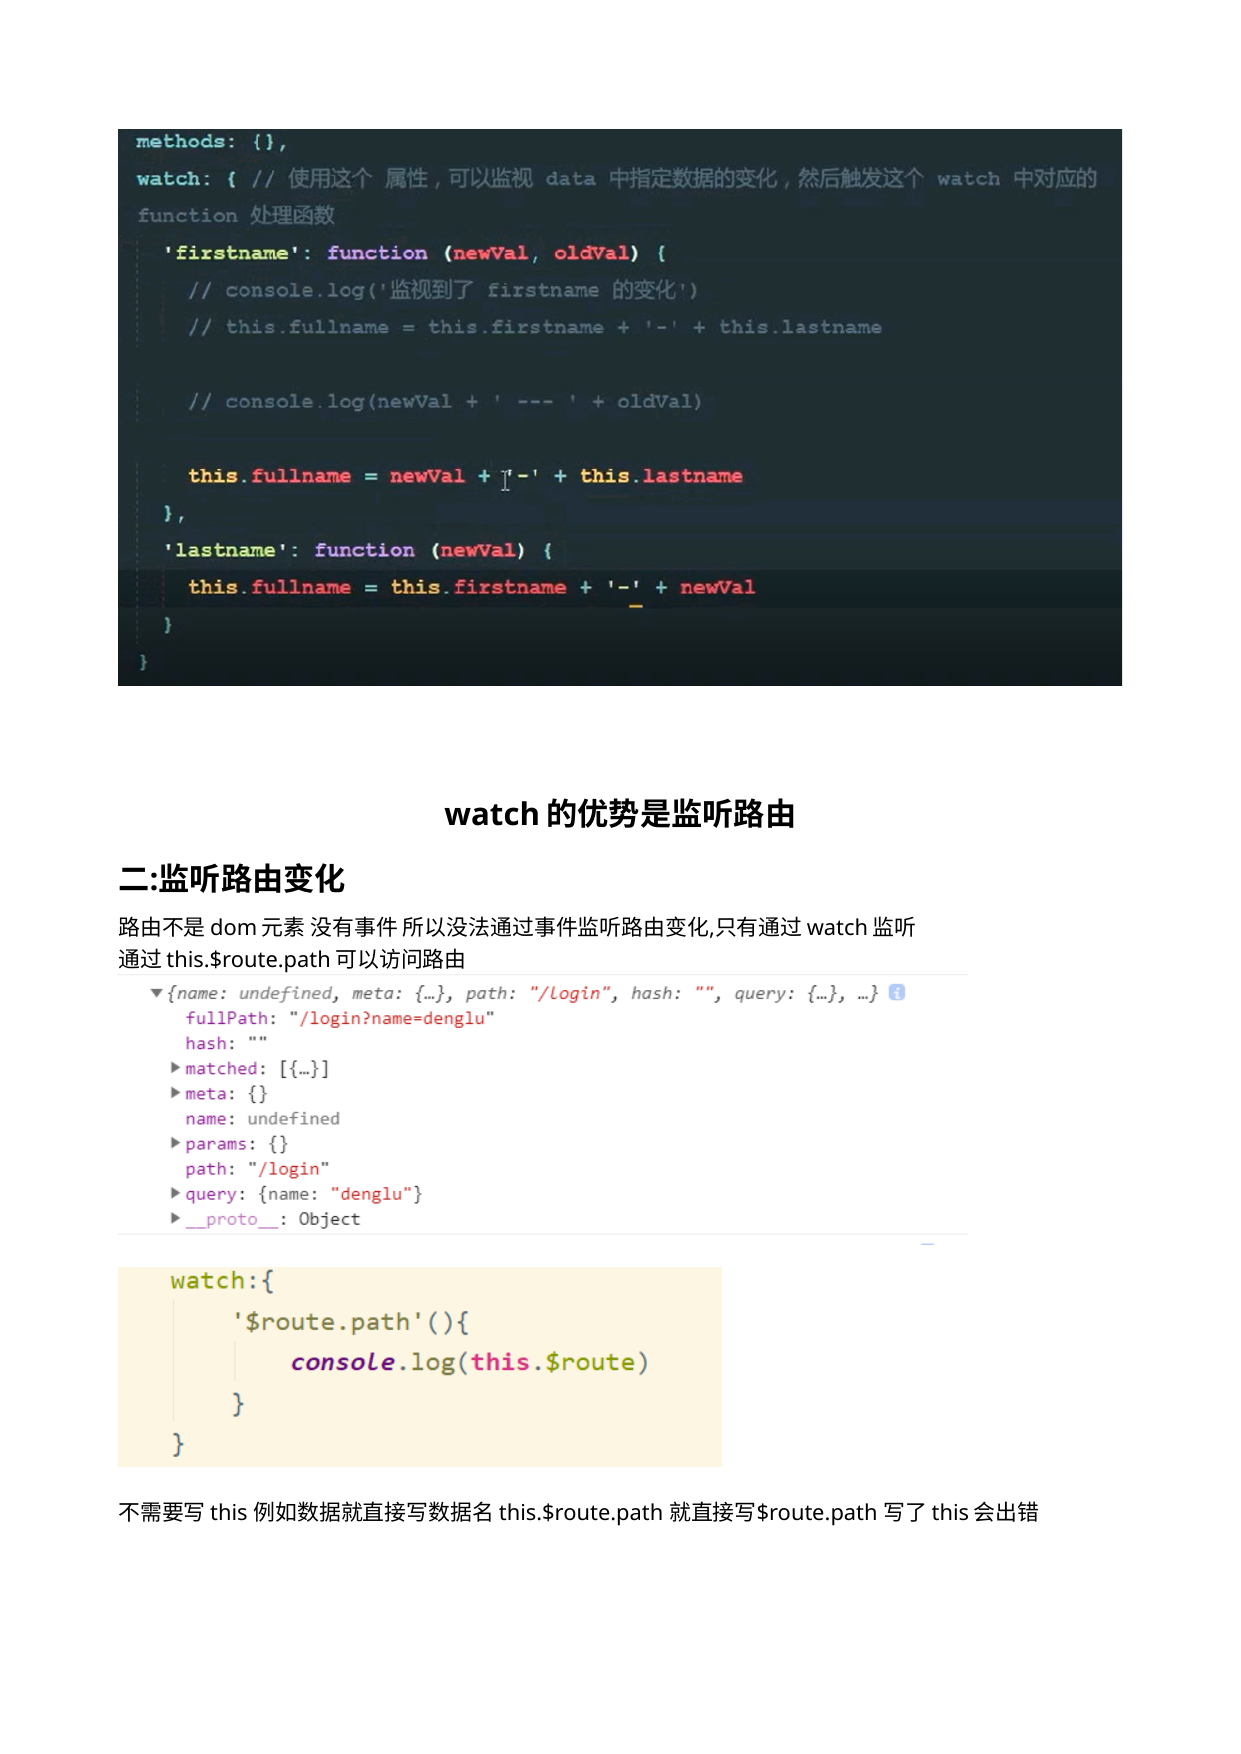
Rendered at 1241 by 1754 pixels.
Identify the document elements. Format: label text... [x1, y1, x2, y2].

picture [118, 129, 1123, 686]
text 不需要写this 例如数据就直接写数据名 this.$route.path 就直接写$route.path 写了this会出错 [118, 1494, 1122, 1527]
text 二:监听路由变化 [118, 844, 1122, 909]
text 通过this.$route.path可以访问路由 [118, 942, 1122, 974]
text 路由不是dom元素 没有事件 所以没法通过事件监听路由变化,只有通过watch监听 [118, 909, 1122, 942]
picture [118, 1267, 722, 1467]
text watch的优势是监听路由 [118, 779, 1122, 844]
picture [118, 974, 969, 1245]
